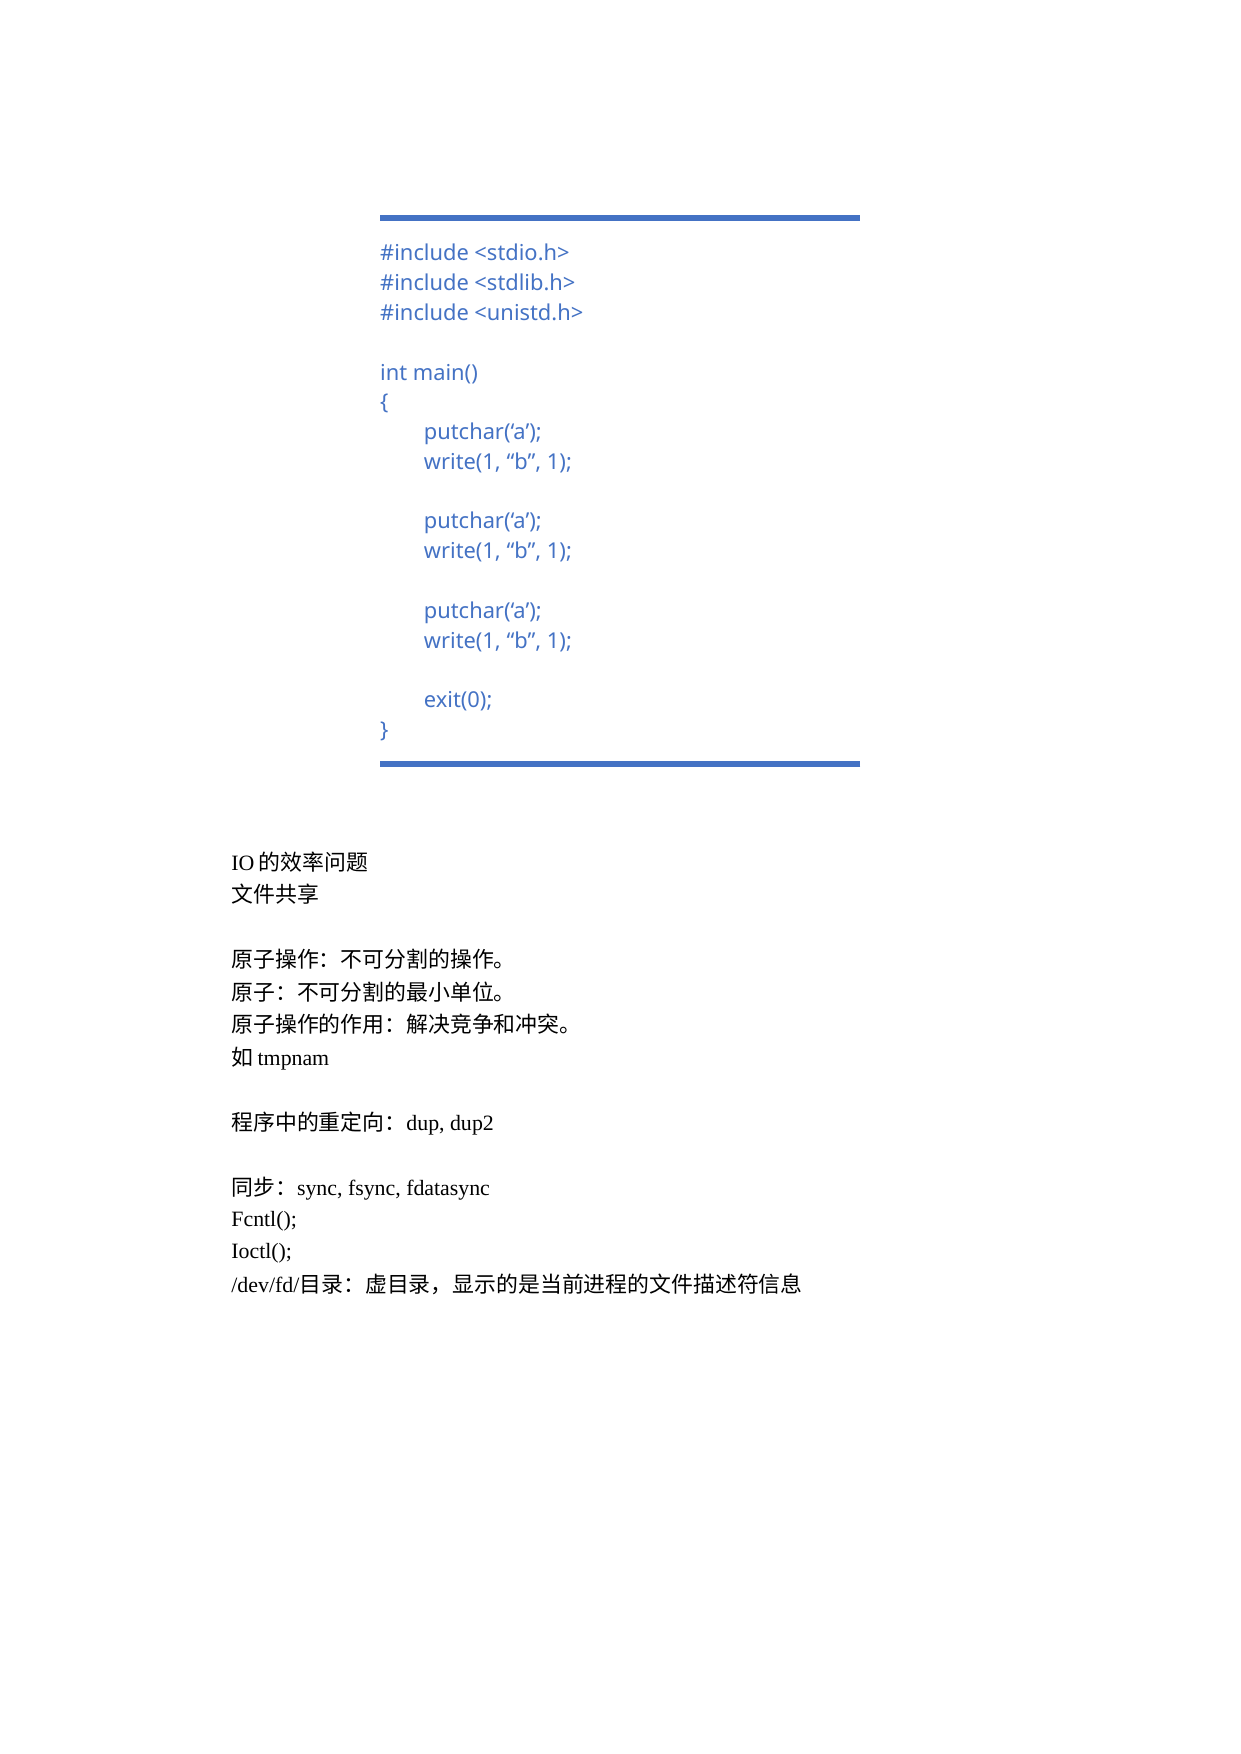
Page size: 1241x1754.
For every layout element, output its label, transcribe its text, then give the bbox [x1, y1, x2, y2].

text IO的效率问题 [187, 844, 1053, 877]
text Fcntl(); [187, 1202, 1053, 1234]
text 程序中的重定向：dup, dup2 [187, 1104, 1053, 1137]
text 文件共享 [187, 877, 1053, 909]
text 原子操作的作用：解决竞争和冲突。 [187, 1007, 1053, 1039]
text Ioctl(); [187, 1234, 1053, 1267]
text 同步：sync, fsync, fdatasync [187, 1169, 1053, 1202]
text 如tmpnam [187, 1039, 1053, 1072]
text 原子操作：不可分割的操作。 [187, 942, 1053, 974]
text /dev/fd/目录：虚目录，显示的是当前进程的文件描述符信息 [187, 1267, 1053, 1299]
text 原子：不可分割的最小单位。 [187, 974, 1053, 1007]
